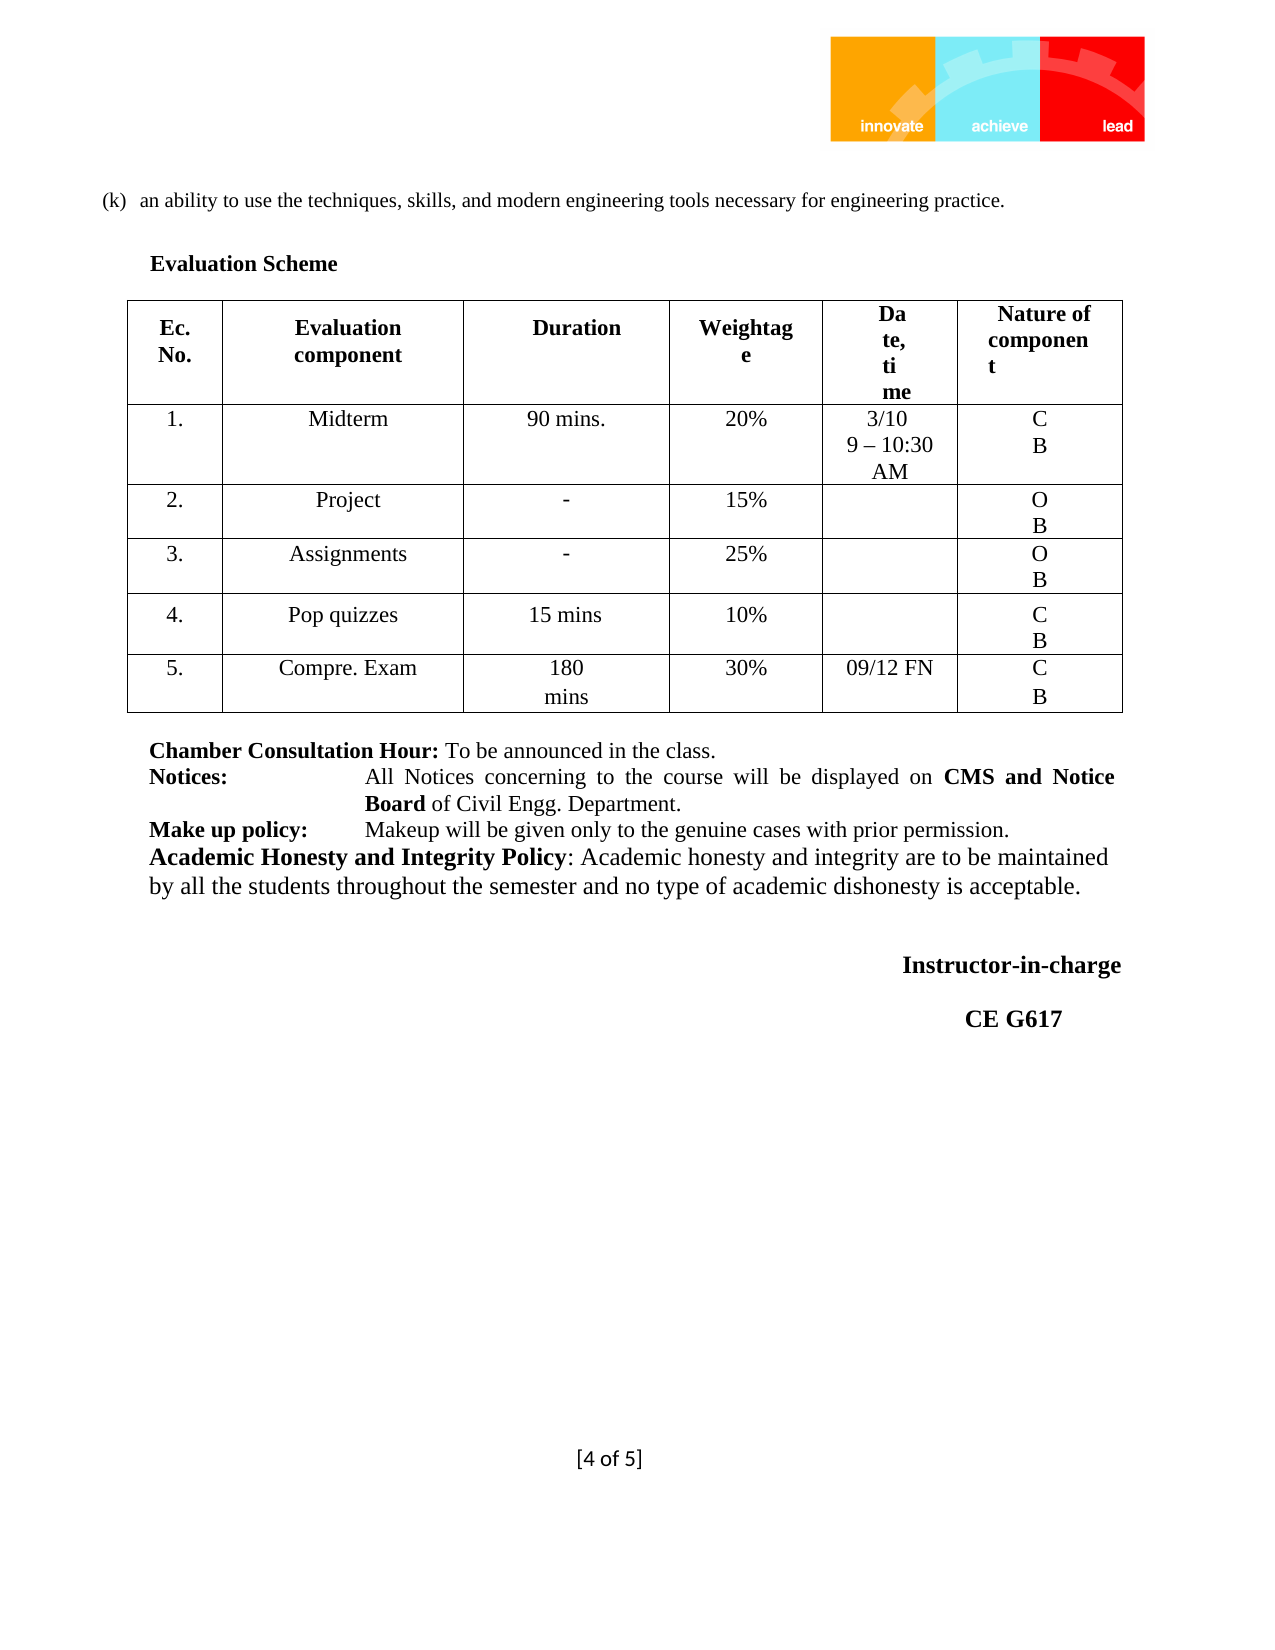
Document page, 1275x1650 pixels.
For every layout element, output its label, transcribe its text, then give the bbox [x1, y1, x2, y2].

table_cell 15% [670, 485, 822, 538]
text Notices: All Notices concerning to the course will be displayed on CMS and Notice Board of Civil Engg. Department. [149, 763, 1114, 816]
table_header Date, time [823, 301, 957, 404]
table_cell OB [958, 485, 1122, 538]
table_header Evaluation component [223, 301, 463, 404]
table_cell [823, 594, 957, 653]
table_header Ec. No. [128, 301, 222, 404]
table_cell Project [223, 485, 463, 538]
table_cell 20% [670, 405, 822, 484]
table_cell CB [958, 655, 1122, 712]
text Chamber Consultation Hour: To be announced in the class. [149, 737, 1114, 763]
table_cell 3/10 9 – 10:30 AM [823, 405, 957, 484]
list an ability to use the techniques, skills, and modern engineering tools necessary for engineering practice. [102, 187, 1154, 212]
table_cell Assignments [223, 539, 463, 592]
text Academic Honesty and Integrity Policy: Academic honesty and integrity are to be maintained by all the students throughout the semester and no type of academic dishonesty is acceptable. [149, 842, 1114, 900]
text Make up policy: Makeup will be given only to the genuine cases with prior permission. [149, 816, 1114, 842]
table_cell 3. [128, 539, 222, 592]
table_cell 15 mins [464, 594, 669, 653]
table_cell 180 mins [464, 655, 669, 712]
table_cell 10% [670, 594, 822, 653]
text Instructor-in-charge [514, 955, 1154, 979]
table_cell Midterm [223, 405, 463, 484]
picture [820, 28, 1155, 151]
table_cell 2. [128, 485, 222, 538]
table_cell 25% [670, 539, 822, 592]
table_cell 4. [128, 594, 222, 653]
table_cell [823, 539, 957, 592]
table_cell 1. [128, 405, 222, 484]
table_cell Pop quizzes [223, 594, 463, 653]
table_cell - [464, 485, 669, 538]
table_cell 5. [128, 655, 222, 712]
table_cell OB [958, 539, 1122, 592]
table_cell 90 mins. [464, 405, 669, 484]
table_cell CB [958, 594, 1122, 653]
table_cell - [464, 539, 669, 592]
table_header Duration [464, 301, 669, 404]
table_cell [823, 485, 957, 538]
table_header Weightage [670, 301, 822, 404]
table_header Nature of component [958, 301, 1122, 404]
text CE G617 [964, 1007, 1144, 1033]
table_cell Compre. Exam [223, 655, 463, 712]
text Evaluation Scheme [150, 249, 1154, 276]
table_cell 30% [670, 655, 822, 712]
table_cell CB [958, 405, 1122, 484]
table_cell 09/12 FN [823, 655, 957, 712]
